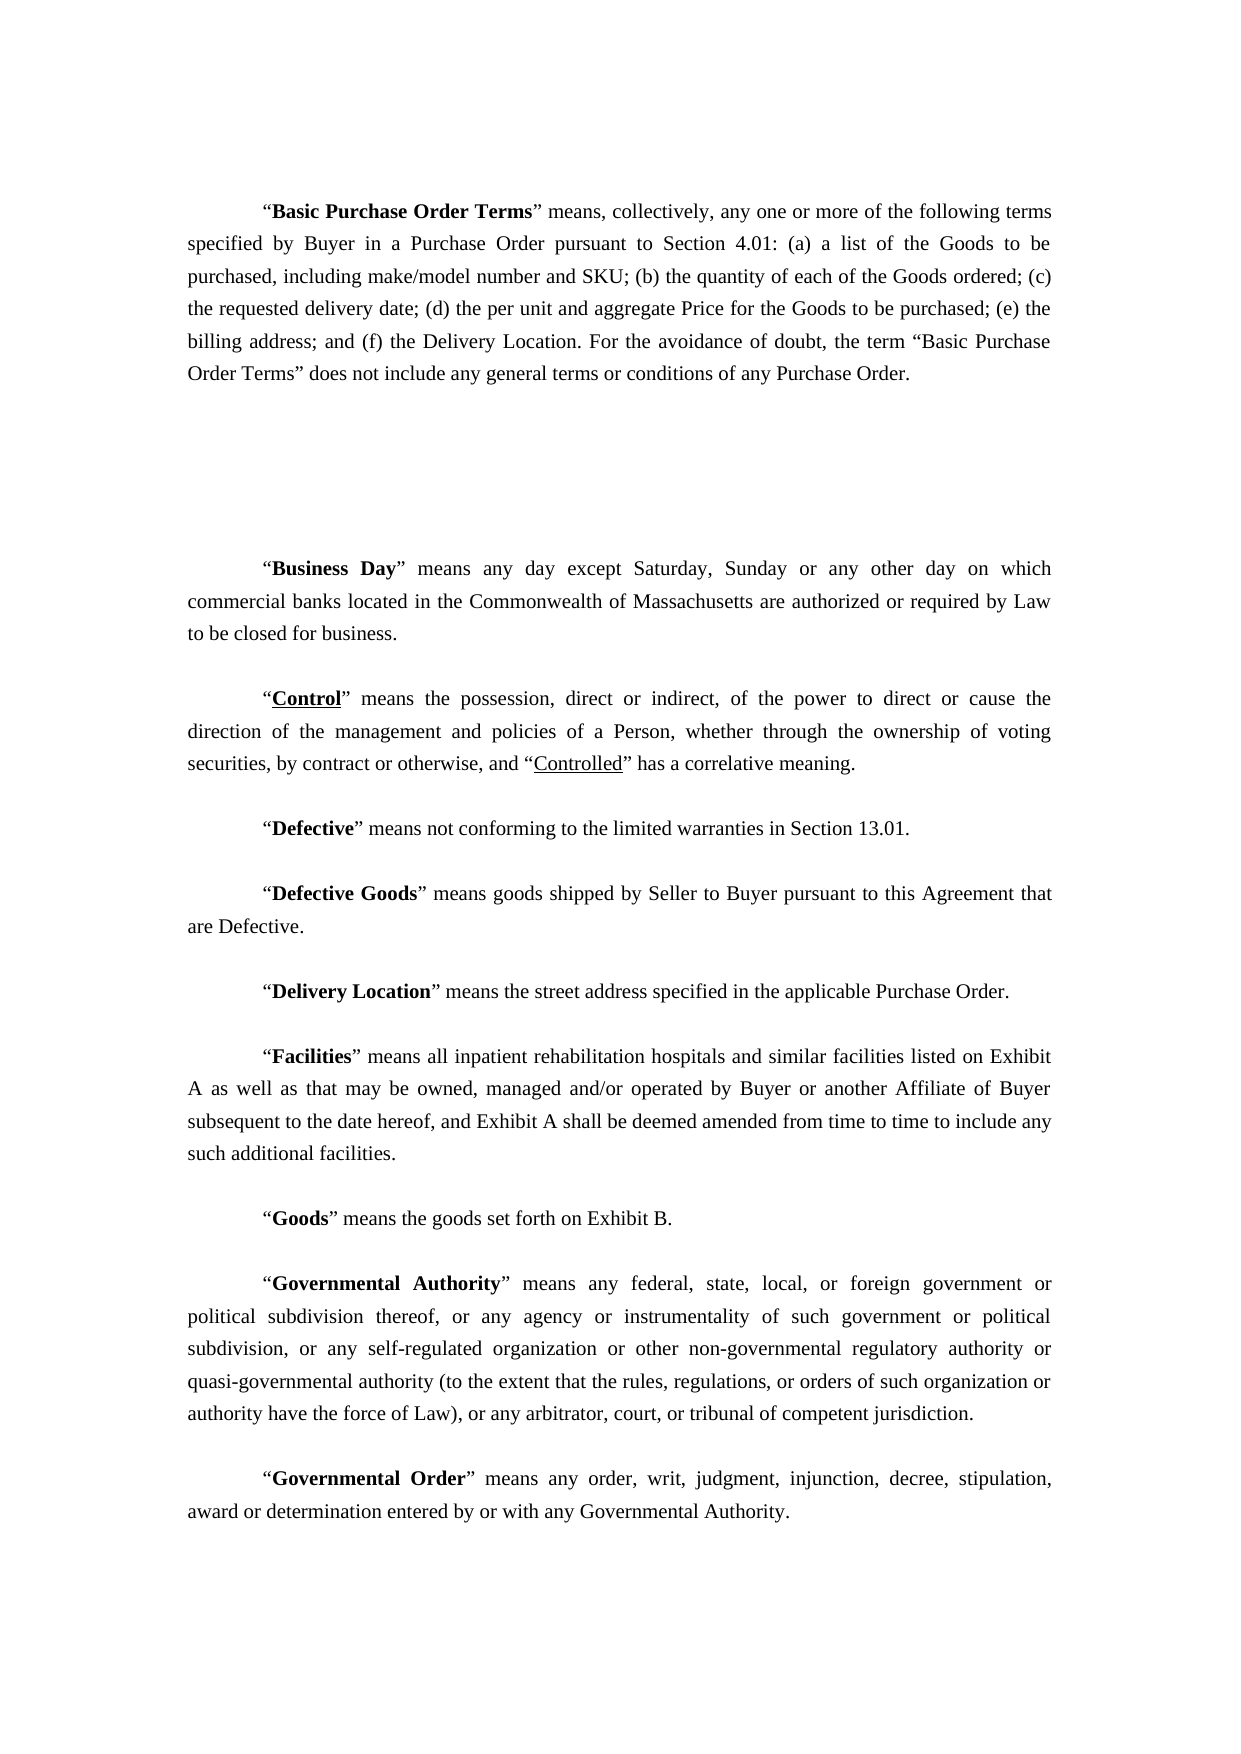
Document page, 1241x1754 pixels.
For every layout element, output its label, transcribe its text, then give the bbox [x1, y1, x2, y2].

text “Governmental Order” means any order, writ, judgment, injunction, decree, stipulation, award or determination entered by or with any Governmental Authority. [187, 1462, 1053, 1527]
text “Goods” means the goods set forth on Exhibit B. [187, 1202, 1053, 1234]
text “Facilities” means all inpatient rehabilitation hospitals and similar facilities listed on Exhibit A as well as that may be owned, managed and/or operated by Buyer or another Affiliate of Buyer subsequent to the date hereof, and Exhibit A shall be deemed amended from time to time to include any such additional facilities. [187, 1039, 1053, 1169]
text “Defective Goods” means goods shipped by Seller to Buyer pursuant to this Agreement that are Defective. [187, 877, 1053, 942]
text “Basic Purchase Order Terms” means, collectively, any one or more of the following terms specified by Buyer in a Purchase Order pursuant to Section 4.01: (a) a list of the Goods to be purchased, including make/model number and SKU; (b) the quantity of each of the Goods ordered; (c) the requested delivery date; (d) the per unit and aggregate Price for the Goods to be purchased; (e) the billing address; and (f) the Delivery Location. For the avoidance of doubt, the term “Basic Purchase Order Terms” does not include any general terms or conditions of any Purchase Order. [187, 194, 1053, 389]
text “Business Day” means any day except Saturday, Sunday or any other day on which commercial banks located in the Commonwealth of Massachusetts are authorized or required by Law to be closed for business. [187, 552, 1053, 649]
text “Control” means the possession, direct or indirect, of the power to direct or cause the direction of the management and policies of a Person, whether through the ownership of voting securities, by contract or otherwise, and “Controlled” has a correlative meaning. [187, 682, 1053, 779]
text “Governmental Authority” means any federal, state, local, or foreign government or political subdivision thereof, or any agency or instrumentality of such government or political subdivision, or any self-regulated organization or other non-governmental regulatory authority or quasi-governmental authority (to the extent that the rules, regulations, or orders of such organization or authority have the force of Law), or any arbitrator, court, or tribunal of competent jurisdiction. [187, 1267, 1053, 1429]
text “Defective” means not conforming to the limited warranties in Section 13.01. [187, 812, 1053, 844]
text “Delivery Location” means the street address specified in the applicable Purchase Order. [187, 974, 1053, 1007]
